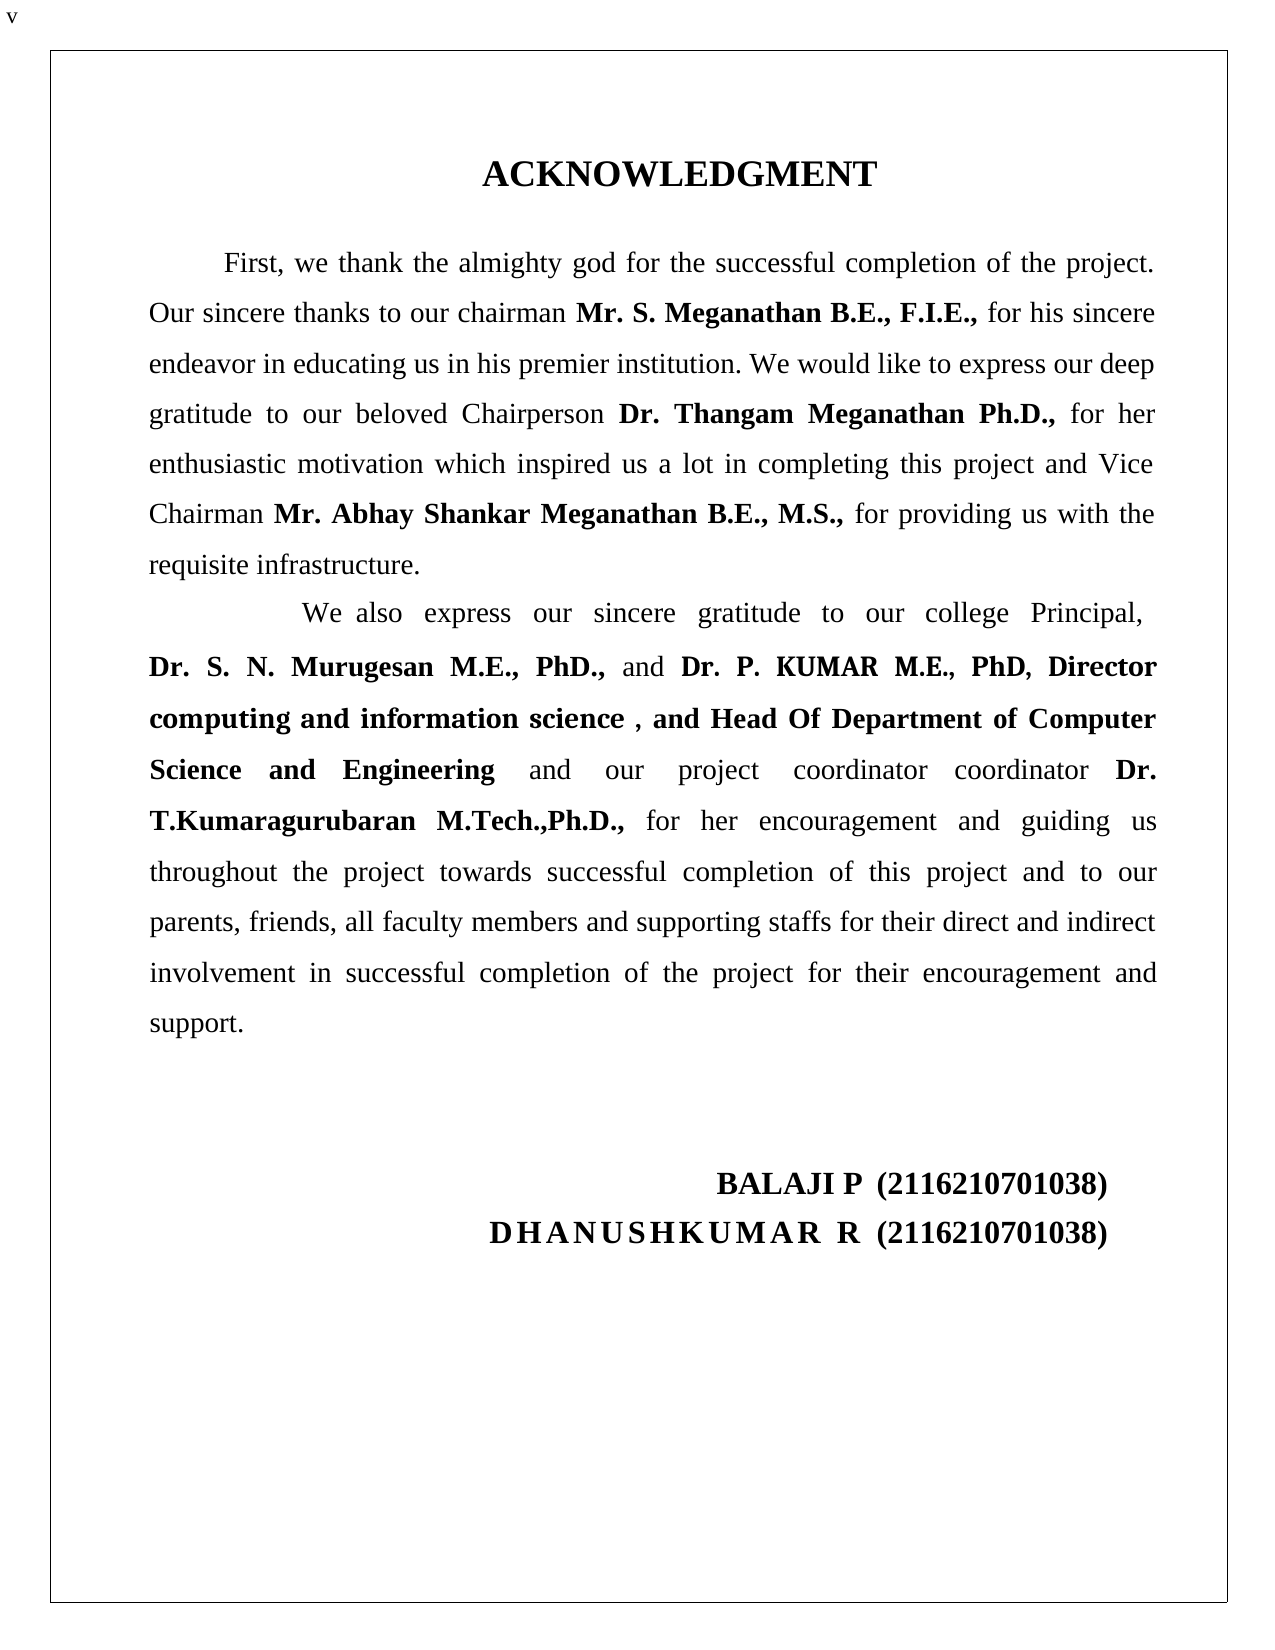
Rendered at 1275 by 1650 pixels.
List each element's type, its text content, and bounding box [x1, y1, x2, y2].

text We also express our sincere gratitude to our college Principal, [302, 597, 1214, 629]
text First, we thank the almighty god for the successful completion of the project. Our sincere thanks to our chairman Mr. S. Meganathan B.E., F.I.E., for his sincere endeavor in educating us in his premier institution. We would like to express our deep gratitude to our beloved Chairperson Dr. Thangam Meganathan Ph.D., for her enthusiastic motivation which inspired us a lot in completing this project and Vice Chairman Mr. Abhay Shankar Meganathan B.E., M.S., for providing us with the requisite infrastructure. [148, 245, 1155, 581]
text Dr. S. N. Murugesan M.E., PhD., and Dr. P. KUMAR M.E., PhD, Director computing and information science , and Head Of Department of Computer Science and Engineering and our project coordinator coordinator Dr. T.Kumaragurubaran M.Tech.,Ph.D., for her encouragement and guiding us throughout the project towards successful completion of this project and to our parents, friends, all faculty members and supporting staffs for their direct and indirect involvement in successful completion of the project for their encouragement and support. [148, 649, 1157, 1039]
subtitle ACKNOWLEDGMENT [252, 151, 1108, 194]
text BALAJI P (2116210701038) [248, 1164, 1108, 1201]
text DHANUSHKUMAR R (2116210701038) [247, 1213, 1108, 1251]
